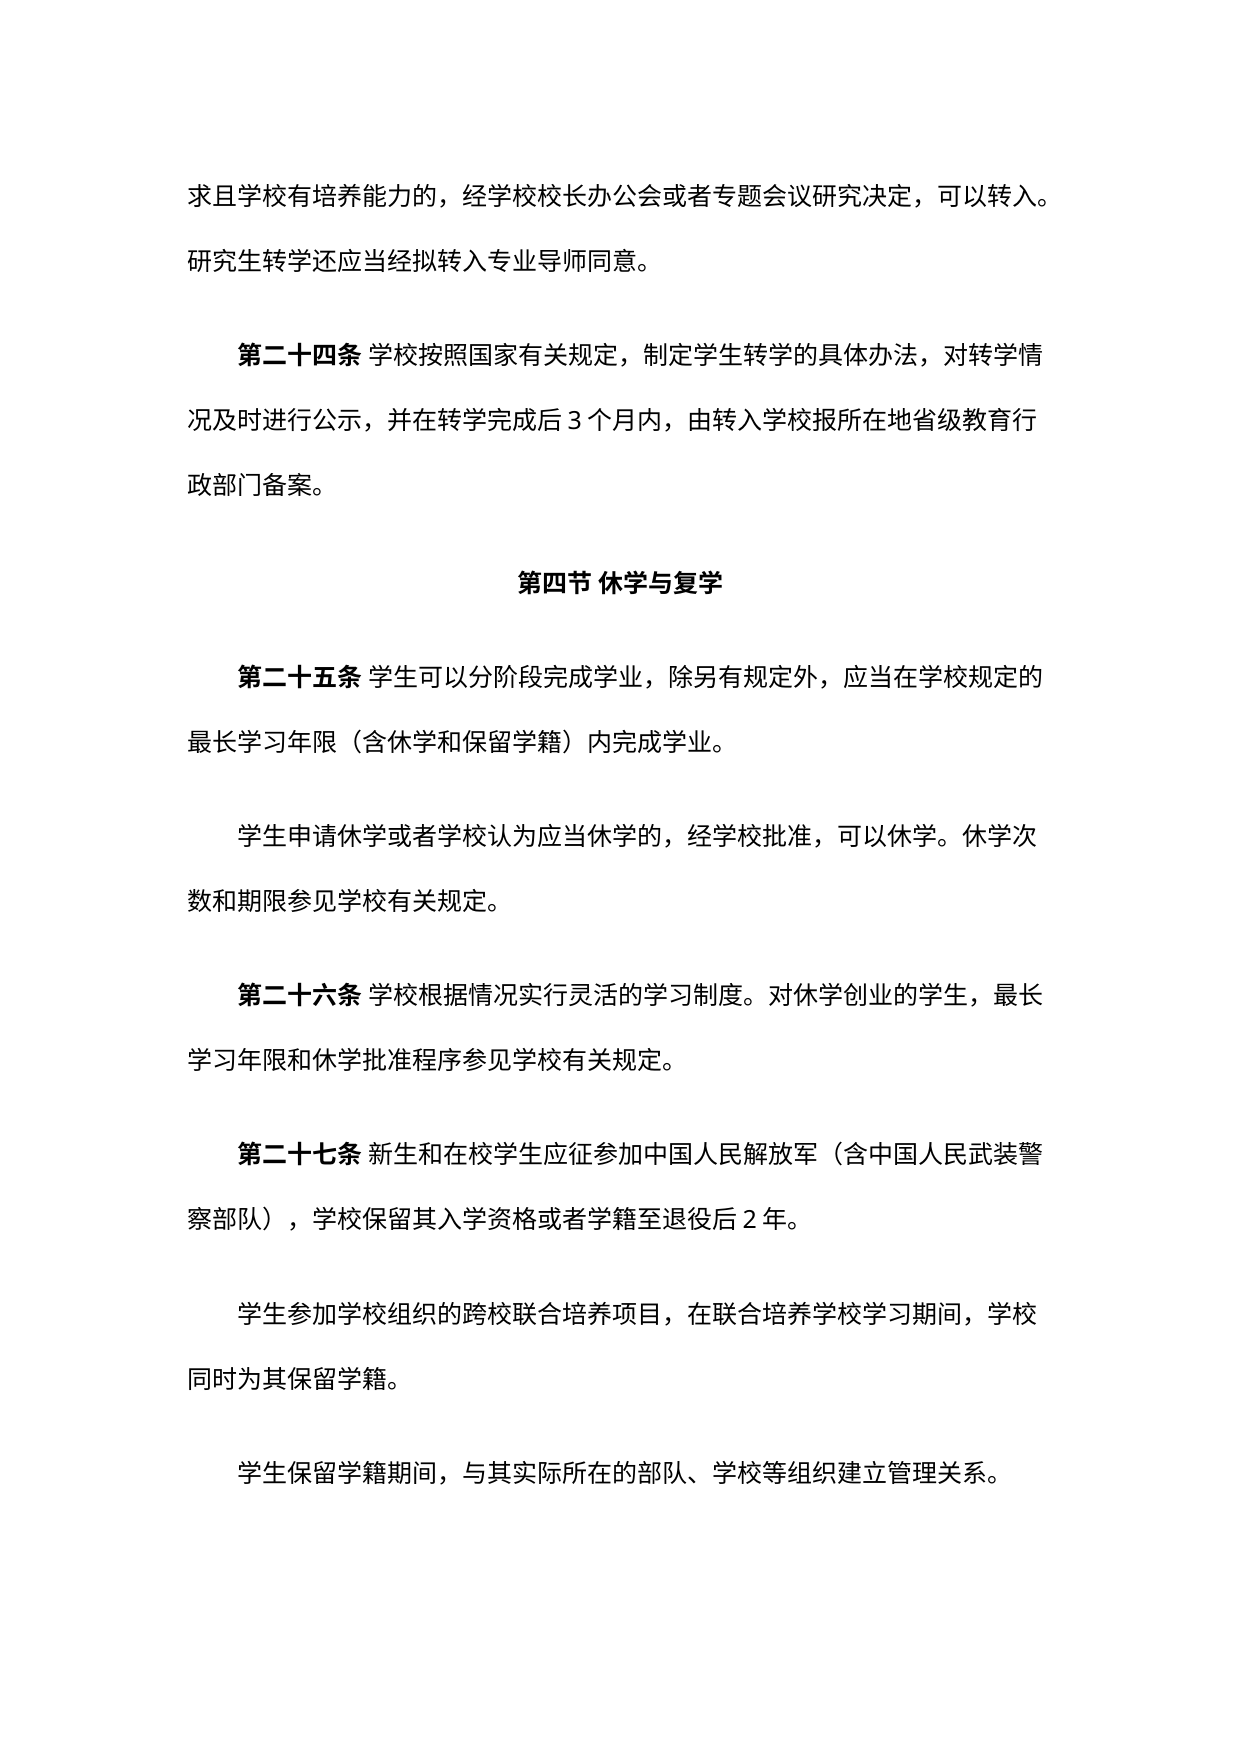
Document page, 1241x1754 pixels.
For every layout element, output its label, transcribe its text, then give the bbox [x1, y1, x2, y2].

text 第二十五条 学生可以分阶段完成学业，除另有规定外，应当在学校规定的最长学习年限（含休学和保留学籍）内完成学业。 [187, 643, 1053, 773]
text 第四节 休学与复学 [187, 549, 1053, 614]
text 第二十七条 新生和在校学生应征参加中国人民解放军（含中国人民武装警察部队），学校保留其入学资格或者学籍至退役后2年。 [187, 1121, 1053, 1251]
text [187, 162, 1053, 292]
text 学生参加学校组织的跨校联合培养项目，在联合培养学校学习期间，学校同时为其保留学籍。 [187, 1280, 1053, 1410]
text 第二十四条 学校按照国家有关规定，制定学生转学的具体办法，对转学情况及时进行公示，并在转学完成后3个月内，由转入学校报所在地省级教育行政部门备案。 [187, 321, 1053, 516]
text 学生申请休学或者学校认为应当休学的，经学校批准，可以休学。休学次数和期限参见学校有关规定。 [187, 802, 1053, 932]
text 学生保留学籍期间，与其实际所在的部队、学校等组织建立管理关系。 [187, 1439, 1053, 1504]
text 第二十六条 学校根据情况实行灵活的学习制度。对休学创业的学生，最长学习年限和休学批准程序参见学校有关规定。 [187, 961, 1053, 1091]
